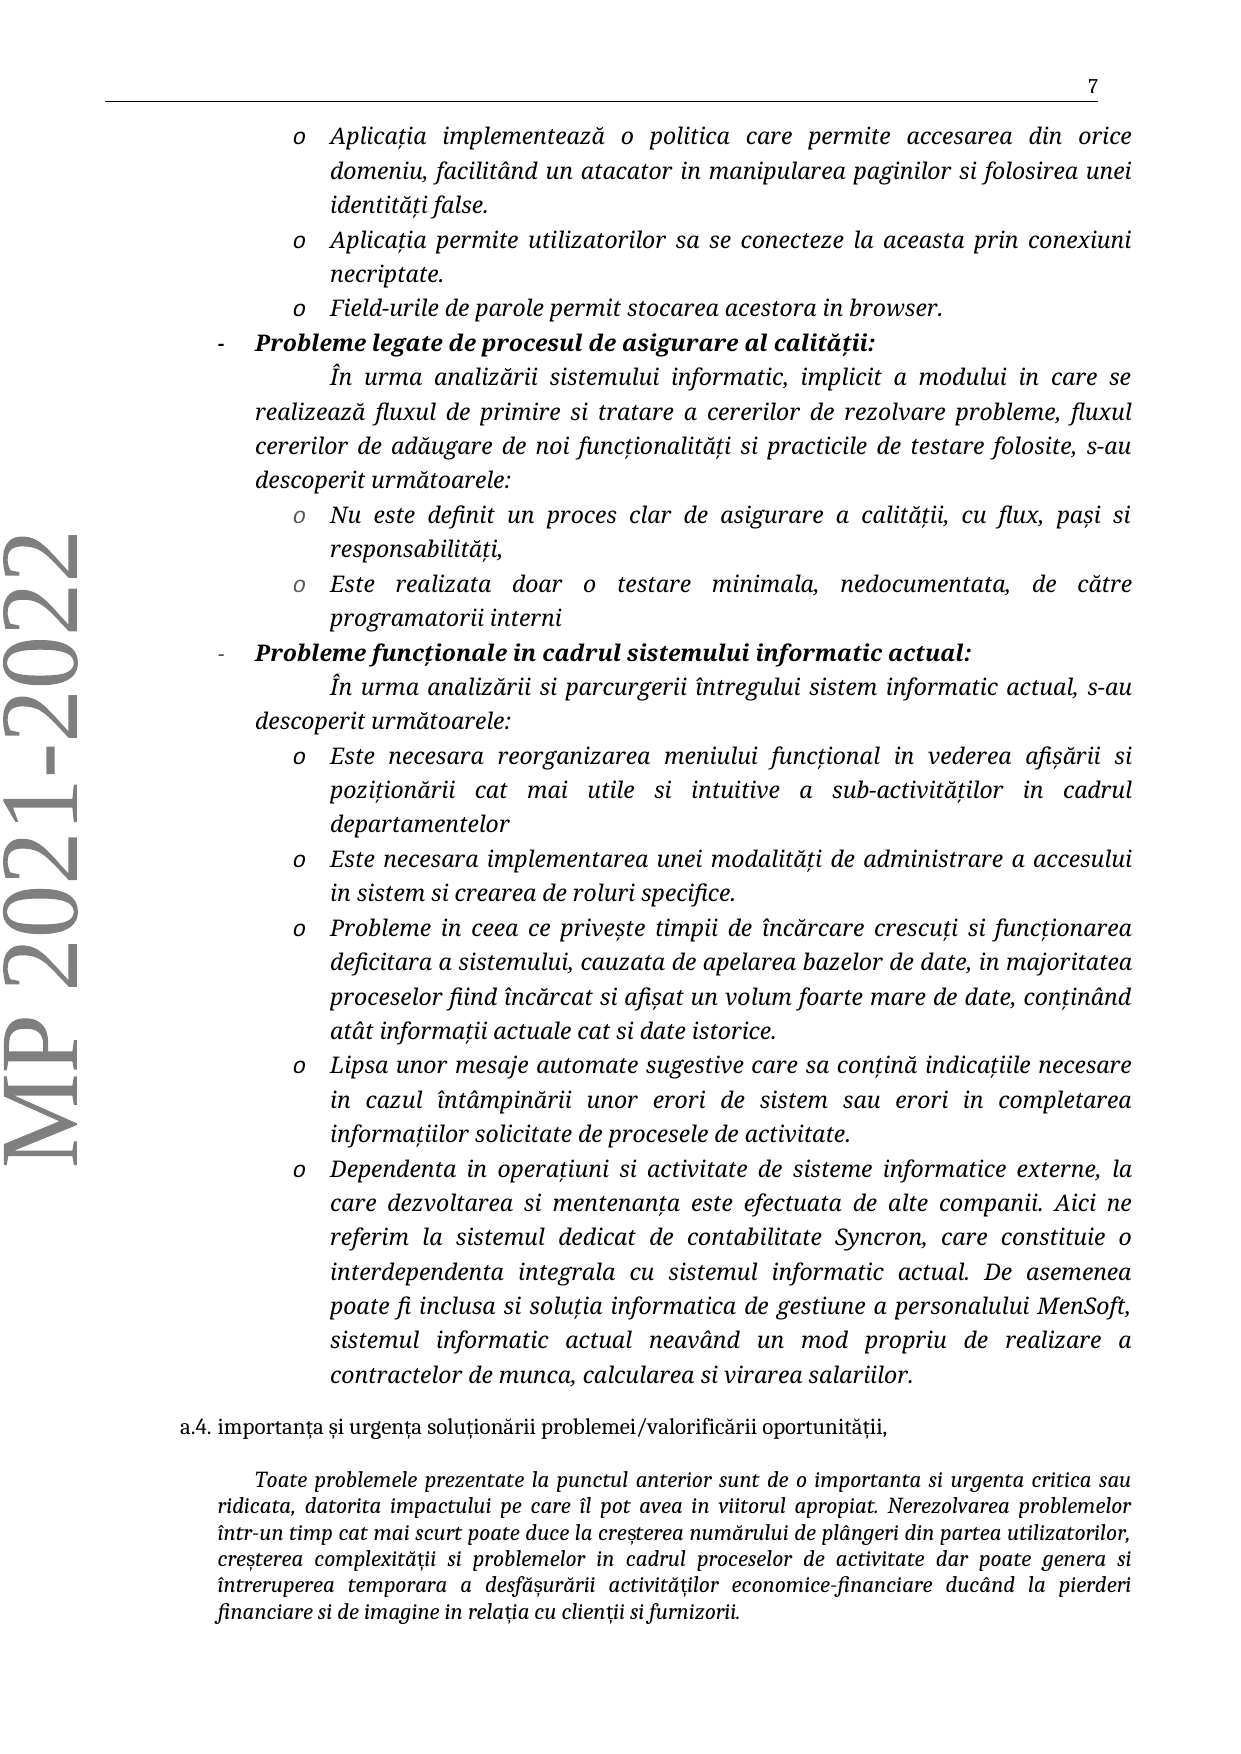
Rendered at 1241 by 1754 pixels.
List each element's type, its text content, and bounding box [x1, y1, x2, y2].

list Aplicația permite utilizatorilor sa se conecteze la aceasta prin conexiuni necriptate. [292, 223, 1135, 289]
list Probleme legate de procesul de asigurare al calității: [217, 327, 1135, 358]
list Probleme funcționale in cadrul sistemului informatic actual: [217, 636, 1135, 668]
list Este necesara reorganizarea meniului funcțional in vederea afișării si poziționării cat mai utile si intuitive a sub-activităților in cadrul departamentelor [292, 739, 1135, 840]
list importanța și urgența soluționării problemei/valorificării oportunității, [180, 1414, 1135, 1440]
text Toate problemele prezentate la punctul anterior sunt de o importanta si urgenta critica sau ridicata, datorita impactului pe care îl pot avea in viitorul apropiat. Nerezolvarea problemelor într-un timp cat mai scurt poate duce la creșterea numărului de plângeri din partea utilizatorilor, creșterea complexității si problemelor in cadrul proceselor de activitate dar poate genera si întreruperea temporara a desfășurării activităților economice-financiare ducând la pierderi financiare si de imagine in relația cu clienții si furnizorii. [217, 1467, 1135, 1625]
list Nu este definit un proces clar de asigurare a calității, cu flux, pași si responsabilități, [292, 499, 1135, 564]
list În urma analizării sistemului informatic, implicit a modului in care se realizează fluxul de primire si tratare a cererilor de rezolvare probleme, fluxul cererilor de adăugare de noi funcționalități si practicile de testare folosite, s-au descoperit următoarele: [255, 361, 1135, 496]
list Lipsa unor mesaje automate sugestive care sa conțină indicațiile necesare in cazul întâmpinării unor erori de sistem sau erori in completarea informațiilor solicitate de procesele de activitate. [292, 1049, 1135, 1149]
list Probleme in ceea ce privește timpii de încărcare crescuți si funcționarea deficitara a sistemului, cauzata de apelarea bazelor de date, in majoritatea proceselor fiind încărcat si afișat un volum foarte mare de date, conținând atât informații actuale cat si date istorice. [292, 912, 1135, 1046]
list Este necesara implementarea unei modalități de administrare a accesului in sistem si crearea de roluri specifice. [292, 843, 1135, 908]
list Aplicația implementează o politica care permite accesarea din orice domeniu, facilitând un atacator in manipularea paginilor si folosirea unei identități false. [292, 120, 1135, 220]
list Field-urile de parole permit stocarea acestora in browser. [292, 292, 1135, 324]
list În urma analizării si parcurgerii întregului sistem informatic actual, s-au descoperit următoarele: [255, 671, 1135, 736]
list Este realizata doar o testare minimala, nedocumentata, de către programatorii interni [292, 568, 1135, 633]
list Dependenta in operațiuni si activitate de sisteme informatice externe, la care dezvoltarea si mentenanța este efectuata de alte companii. Aici ne referim la sistemul dedicat de contabilitate Syncron, care constituie o interdependenta integrala cu sistemul informatic actual. De asemenea poate fi inclusa si soluția informatica de gestiune a personalului MenSoft, sistemul informatic actual neavând un mod propriu de realizare a contractelor de munca, calcularea si virarea salariilor. [292, 1152, 1135, 1390]
